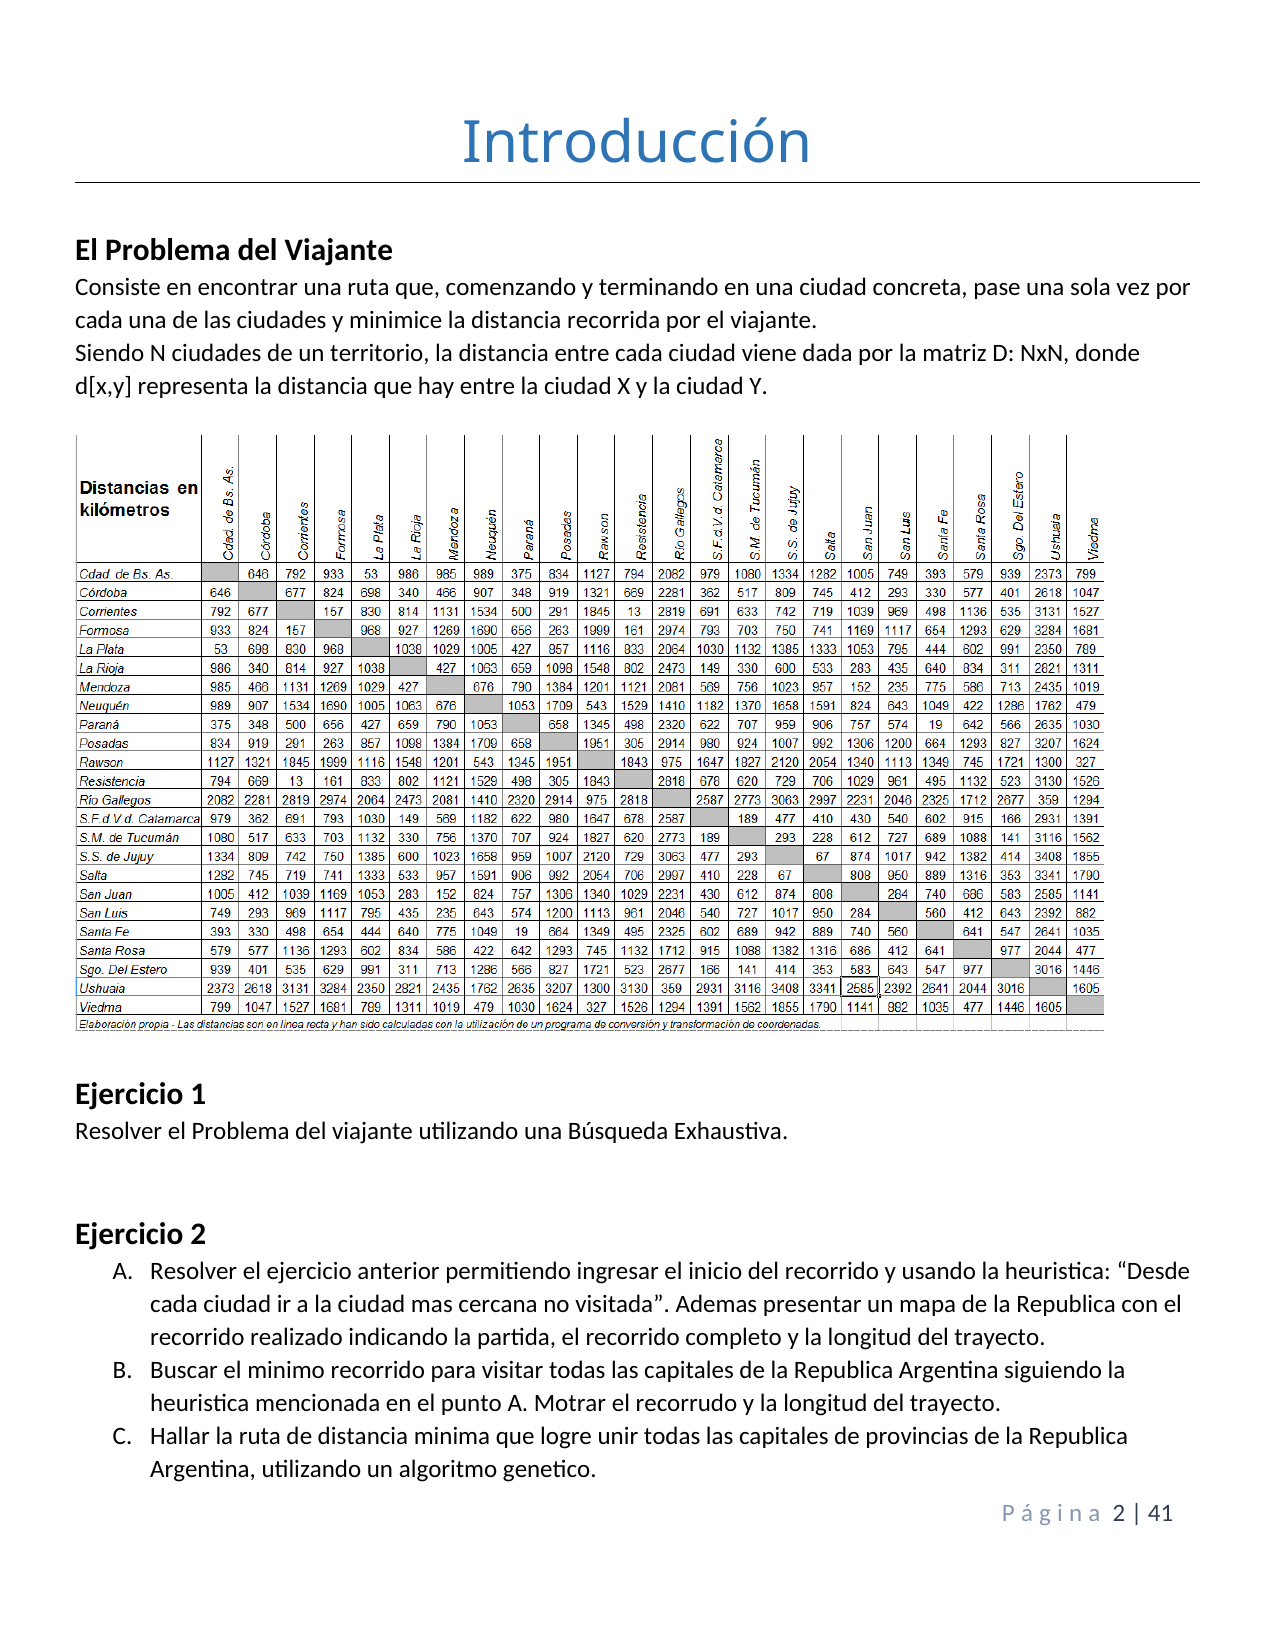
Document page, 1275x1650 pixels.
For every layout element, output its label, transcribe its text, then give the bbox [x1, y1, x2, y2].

picture [75, 435, 1199, 1031]
text Resolver el Problema del viajante utilizando una Búsqueda Exhaustiva. [75, 1115, 1200, 1146]
subtitle Introducción [75, 100, 1200, 182]
text Consiste en encontrar una ruta que, comenzando y terminando en una ciudad concreta, pase una sola vez por cada una de las ciudades y minimice la distancia recorrida por el viajante. [75, 271, 1200, 335]
list Resolver el ejercicio anterior permitiendo ingresar el inicio del recorrido y usando la heuristica: “Desde cada ciudad ir a la ciudad mas cercana no visitada”. Ademas presentar un mapa de la Republica con el recorrido realizado indicando la partida, el recorrido completo y la longitud del trayecto. [112, 1255, 1200, 1352]
text El Problema del Viajante [75, 230, 1200, 268]
list Hallar la ruta de distancia minima que logre unir todas las capitales de provincias de la Republica Argentina, utilizando un algoritmo genetico. [112, 1420, 1200, 1483]
text Siendo N ciudades de un territorio, la distancia entre cada ciudad viene dada por la matriz D: NxN, donde d[x,y] representa la distancia que hay entre la ciudad X y la ciudad Y. [75, 337, 1200, 401]
text Ejercicio 2 [75, 1214, 1200, 1252]
list Buscar el minimo recorrido para visitar todas las capitales de la Republica Argentina siguiendo la heuristica mencionada en el punto A. Motrar el recorrudo y la longitud del trayecto. [112, 1354, 1200, 1418]
text Ejercicio 1 [75, 1074, 1200, 1112]
